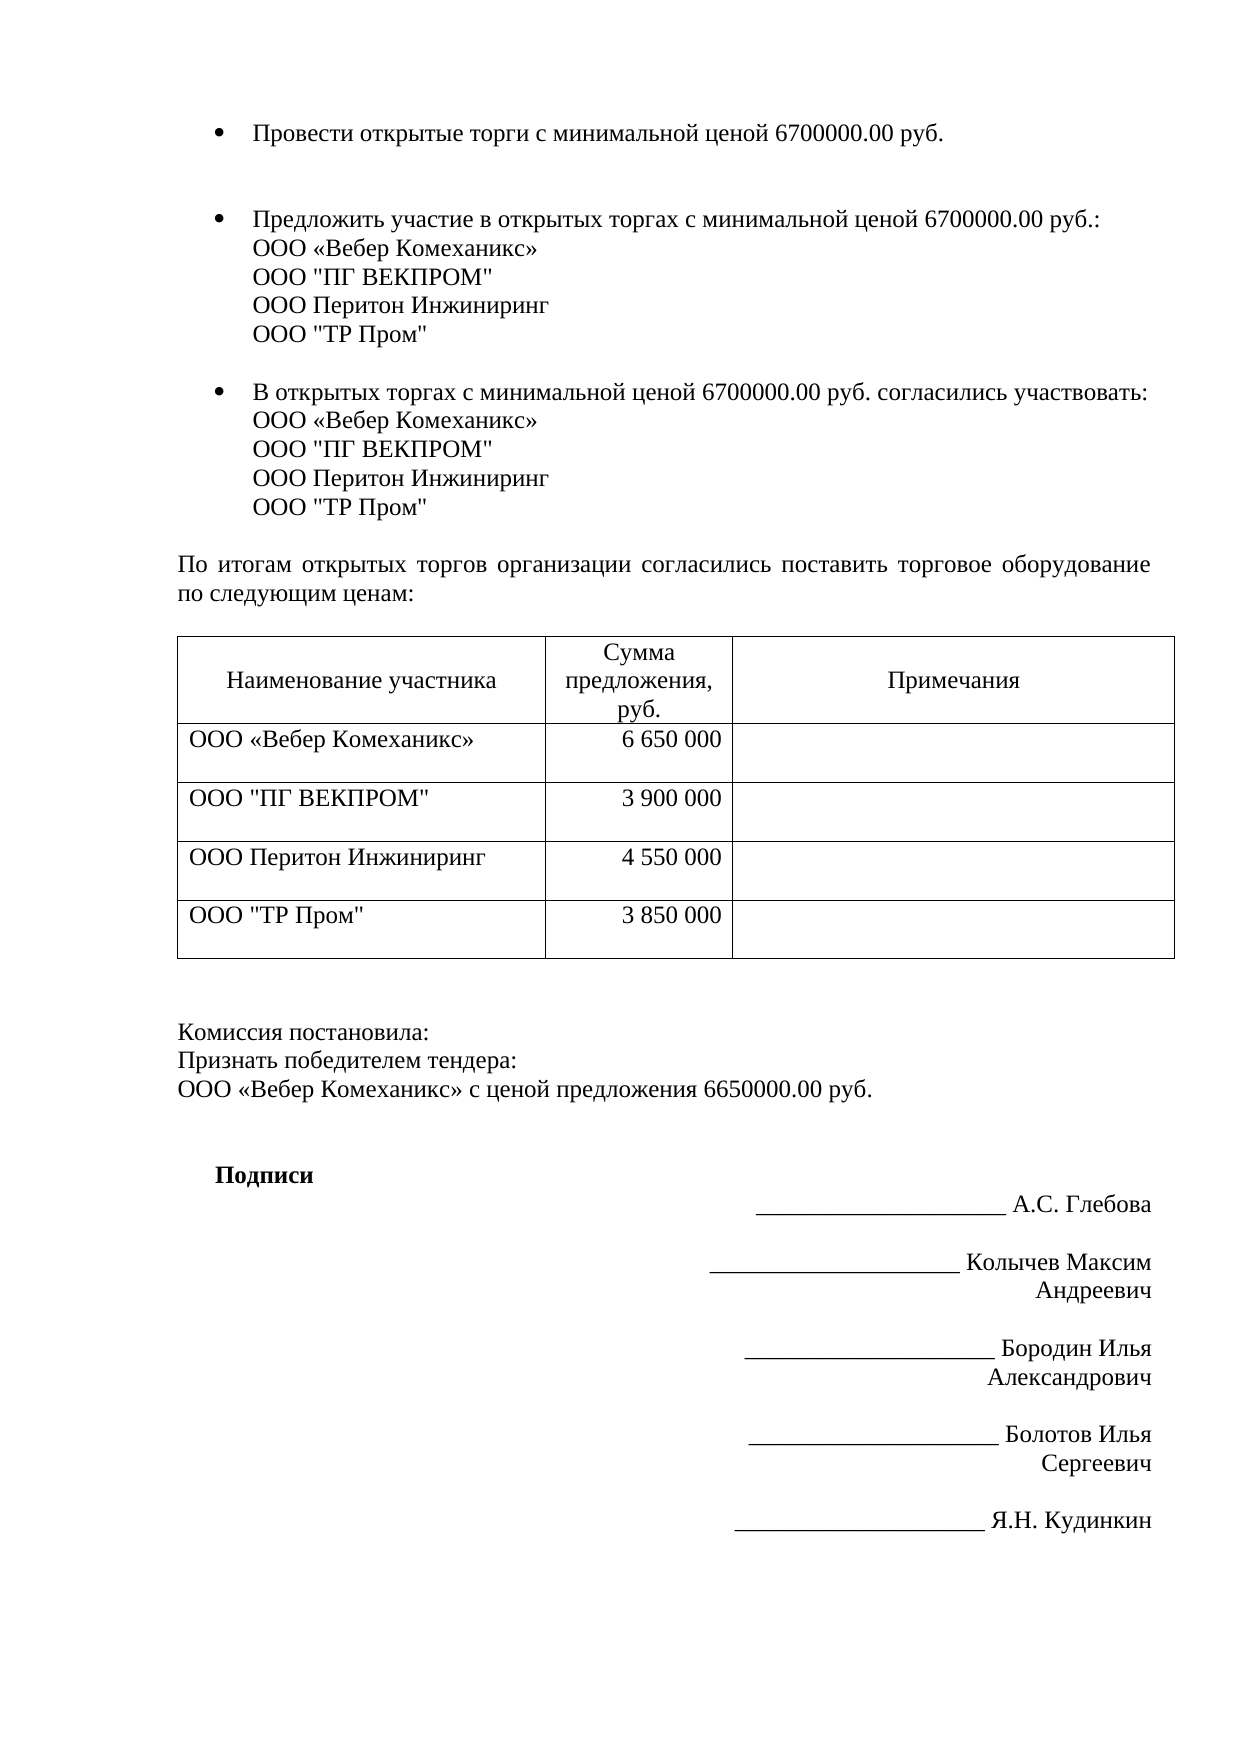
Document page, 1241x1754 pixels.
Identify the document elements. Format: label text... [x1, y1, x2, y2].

text По итогам открытых торгов организации согласились поставить торговое оборудование по следующим ценам: [177, 549, 1152, 607]
text ООО "ТР Пром" [252, 492, 1152, 521]
table_cell 3 850 000 [546, 901, 732, 958]
text Комиссия постановила: [177, 1017, 1152, 1046]
table_cell ООО "ПГ ВЕКПРОМ" [178, 783, 545, 841]
table_header Сумма предложения, руб. [546, 637, 732, 723]
table_cell 6 650 000 [546, 724, 732, 782]
text Признать победителем тендера: [177, 1046, 1152, 1074]
table_cell 4 550 000 [546, 842, 732, 899]
text ____________________ А.С. Глебова [702, 1189, 1152, 1218]
table_header Наименование участника [178, 637, 545, 723]
text ООО «Вебер Комеханикс» с ценой предложения 6650000.00 руб. [177, 1074, 1152, 1103]
table_cell ООО "ТР Пром" [178, 901, 545, 958]
text ООО Перитон Инжиниринг [252, 463, 1152, 492]
table_cell [733, 901, 1174, 958]
text ООО "ТР Пром" [252, 319, 1152, 348]
text ООО «Вебер Комеханикс» [252, 233, 1152, 262]
table_cell ООО Перитон Инжиниринг [178, 842, 545, 899]
text ____________________ Я.Н. Кудинкин [702, 1506, 1152, 1534]
table_cell ООО «Вебер Комеханикс» [178, 724, 545, 782]
list Провести открытые торги с минимальной ценой 6700000.00 руб. [215, 118, 1152, 147]
table_cell [733, 842, 1174, 899]
table_cell 3 900 000 [546, 783, 732, 841]
list Предложить участие в открытых торгах с минимальной ценой 6700000.00 руб.: [215, 204, 1152, 233]
table_cell [733, 783, 1174, 841]
text ____________________ Бородин Илья Александрович [702, 1333, 1152, 1391]
list В открытых торгах с минимальной ценой 6700000.00 руб. согласились участвовать: [215, 377, 1152, 406]
table_cell [733, 724, 1174, 782]
text ООО Перитон Инжиниринг [252, 291, 1152, 319]
text ООО "ПГ ВЕКПРОМ" [252, 262, 1152, 291]
text ____________________ Болотов Илья Сергеевич [702, 1419, 1152, 1477]
text Подписи [215, 1161, 1152, 1189]
text ООО "ПГ ВЕКПРОМ" [252, 434, 1152, 463]
text ____________________ Колычев Максим Андреевич [702, 1247, 1152, 1304]
table_header Примечания [733, 637, 1174, 723]
text ООО «Вебер Комеханикс» [252, 406, 1152, 434]
